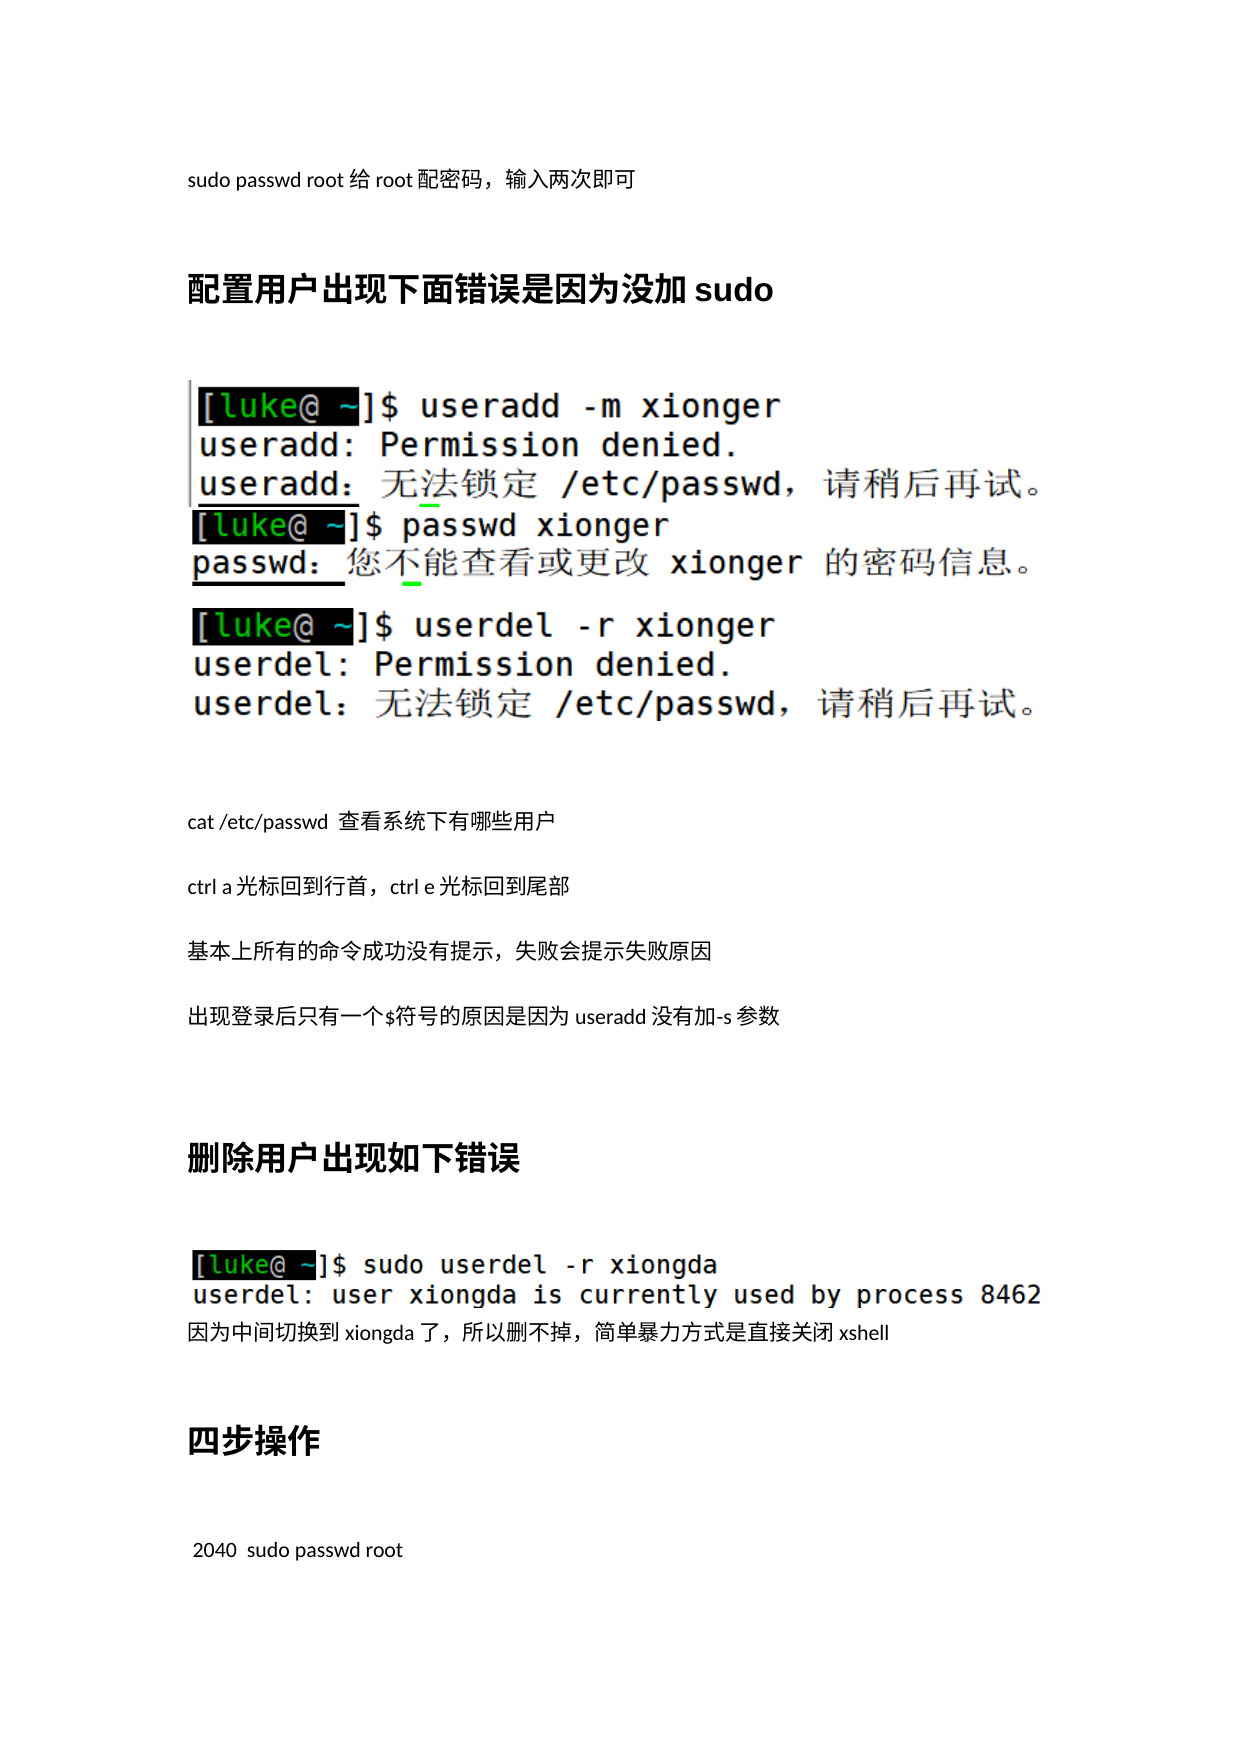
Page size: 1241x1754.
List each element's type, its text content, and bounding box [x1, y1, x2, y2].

picture [187, 380, 1053, 507]
text ctrl a光标回到行首，ctrl e光标回到尾部 [187, 868, 1053, 901]
text 因为中间切换到xiongda了，所以删不掉，简单暴力方式是直接关闭xshell [187, 1315, 1053, 1347]
text 2040 sudo passwd root [187, 1533, 1053, 1566]
picture [187, 1249, 1053, 1308]
picture [187, 510, 1053, 586]
subtitle 四步操作 [187, 1407, 1053, 1472]
text sudo passwd root 给root配密码，输入两次即可 [187, 162, 1053, 194]
text 基本上所有的命令成功没有提示，失败会提示失败原因 [187, 933, 1053, 966]
subtitle 配置用户出现下面错误是因为没加sudo [187, 254, 1053, 319]
text 出现登录后只有一个$符号的原因是因为useradd没有加-s参数 [187, 998, 1053, 1031]
picture [187, 608, 1053, 721]
text cat /etc/passwd 查看系统下有哪些用户 [187, 803, 1053, 836]
subtitle 删除用户出现如下错误 [187, 1123, 1053, 1188]
